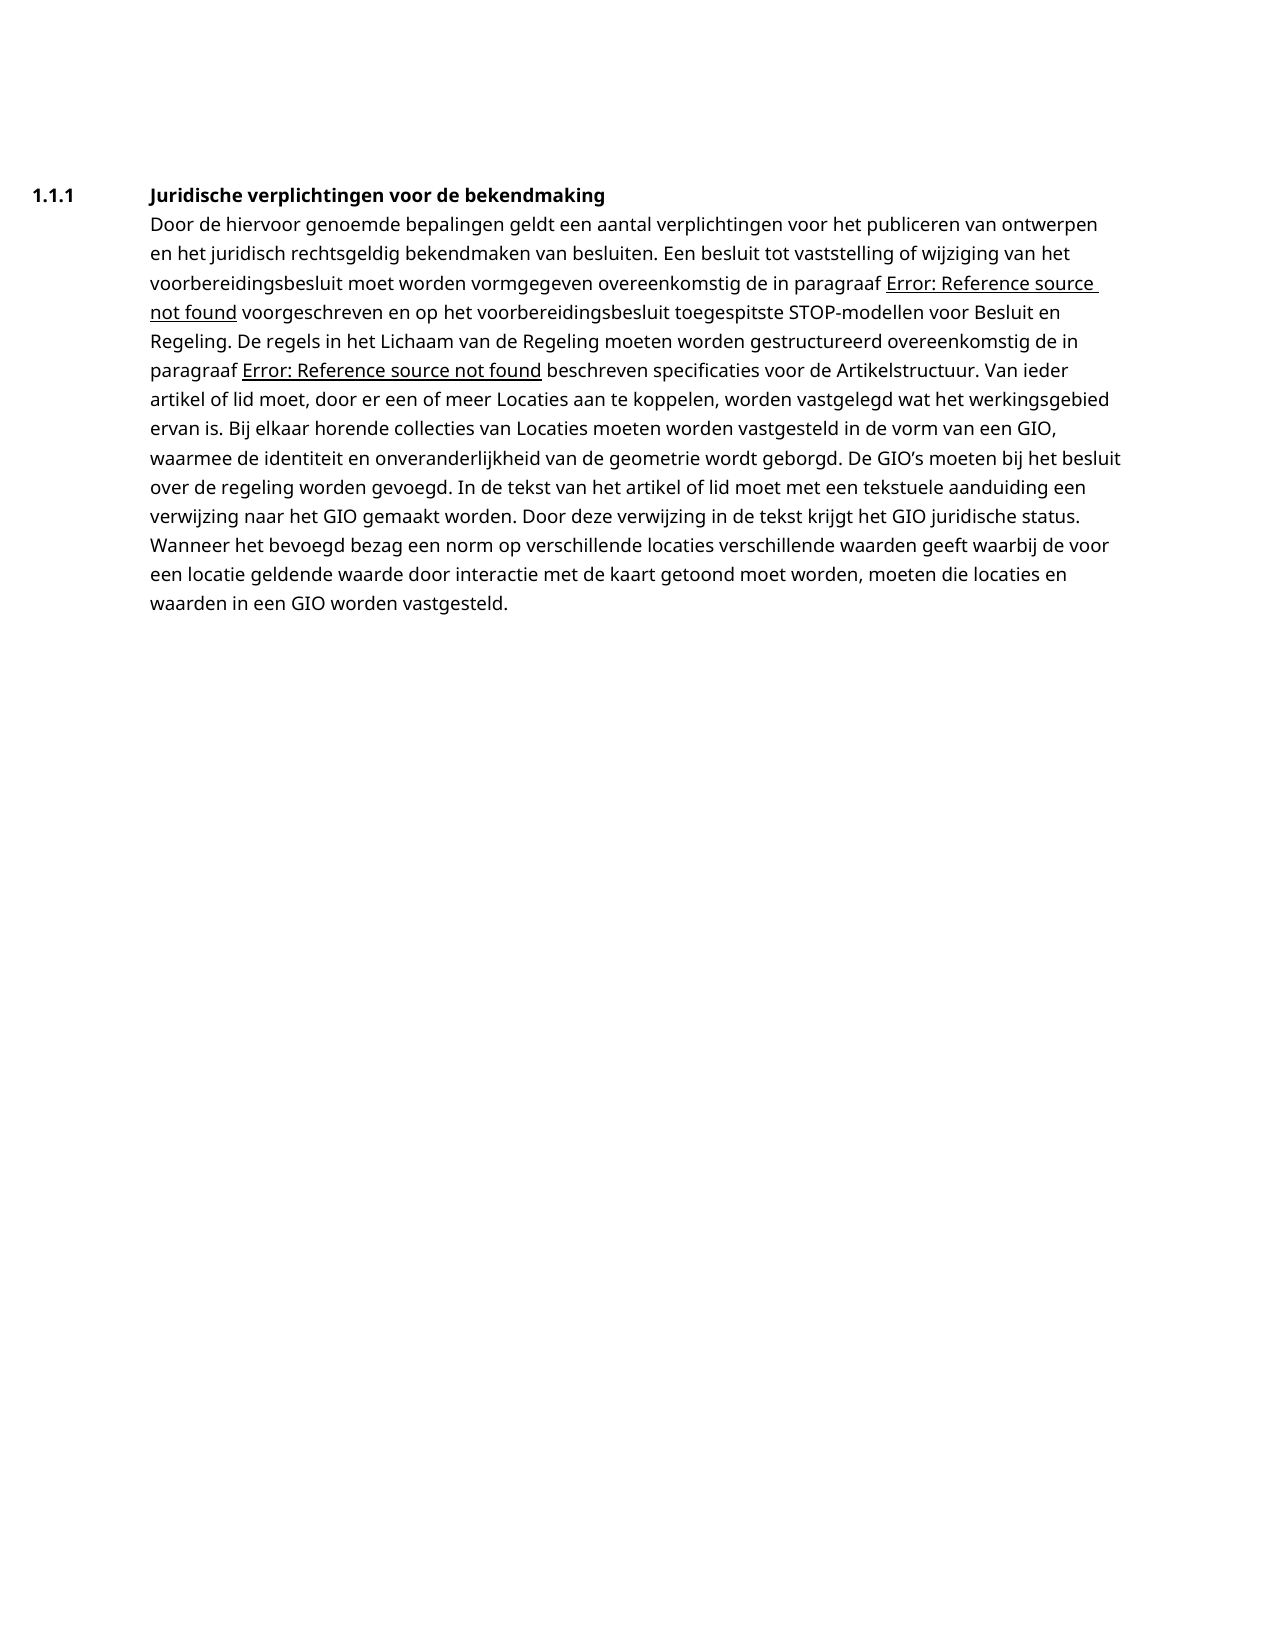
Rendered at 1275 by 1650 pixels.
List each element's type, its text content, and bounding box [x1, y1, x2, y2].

subtitle Juridische verplichtingen voor de bekendmaking [32, 179, 1125, 208]
text Wanneer het bevoegd bezag een norm op verschillende locaties verschillende waarden geeft waarbij de voor een locatie geldende waarde door interactie met de kaart getoond moet worden, moeten die locaties en waarden in een GIO worden vastgesteld. [150, 529, 1125, 617]
